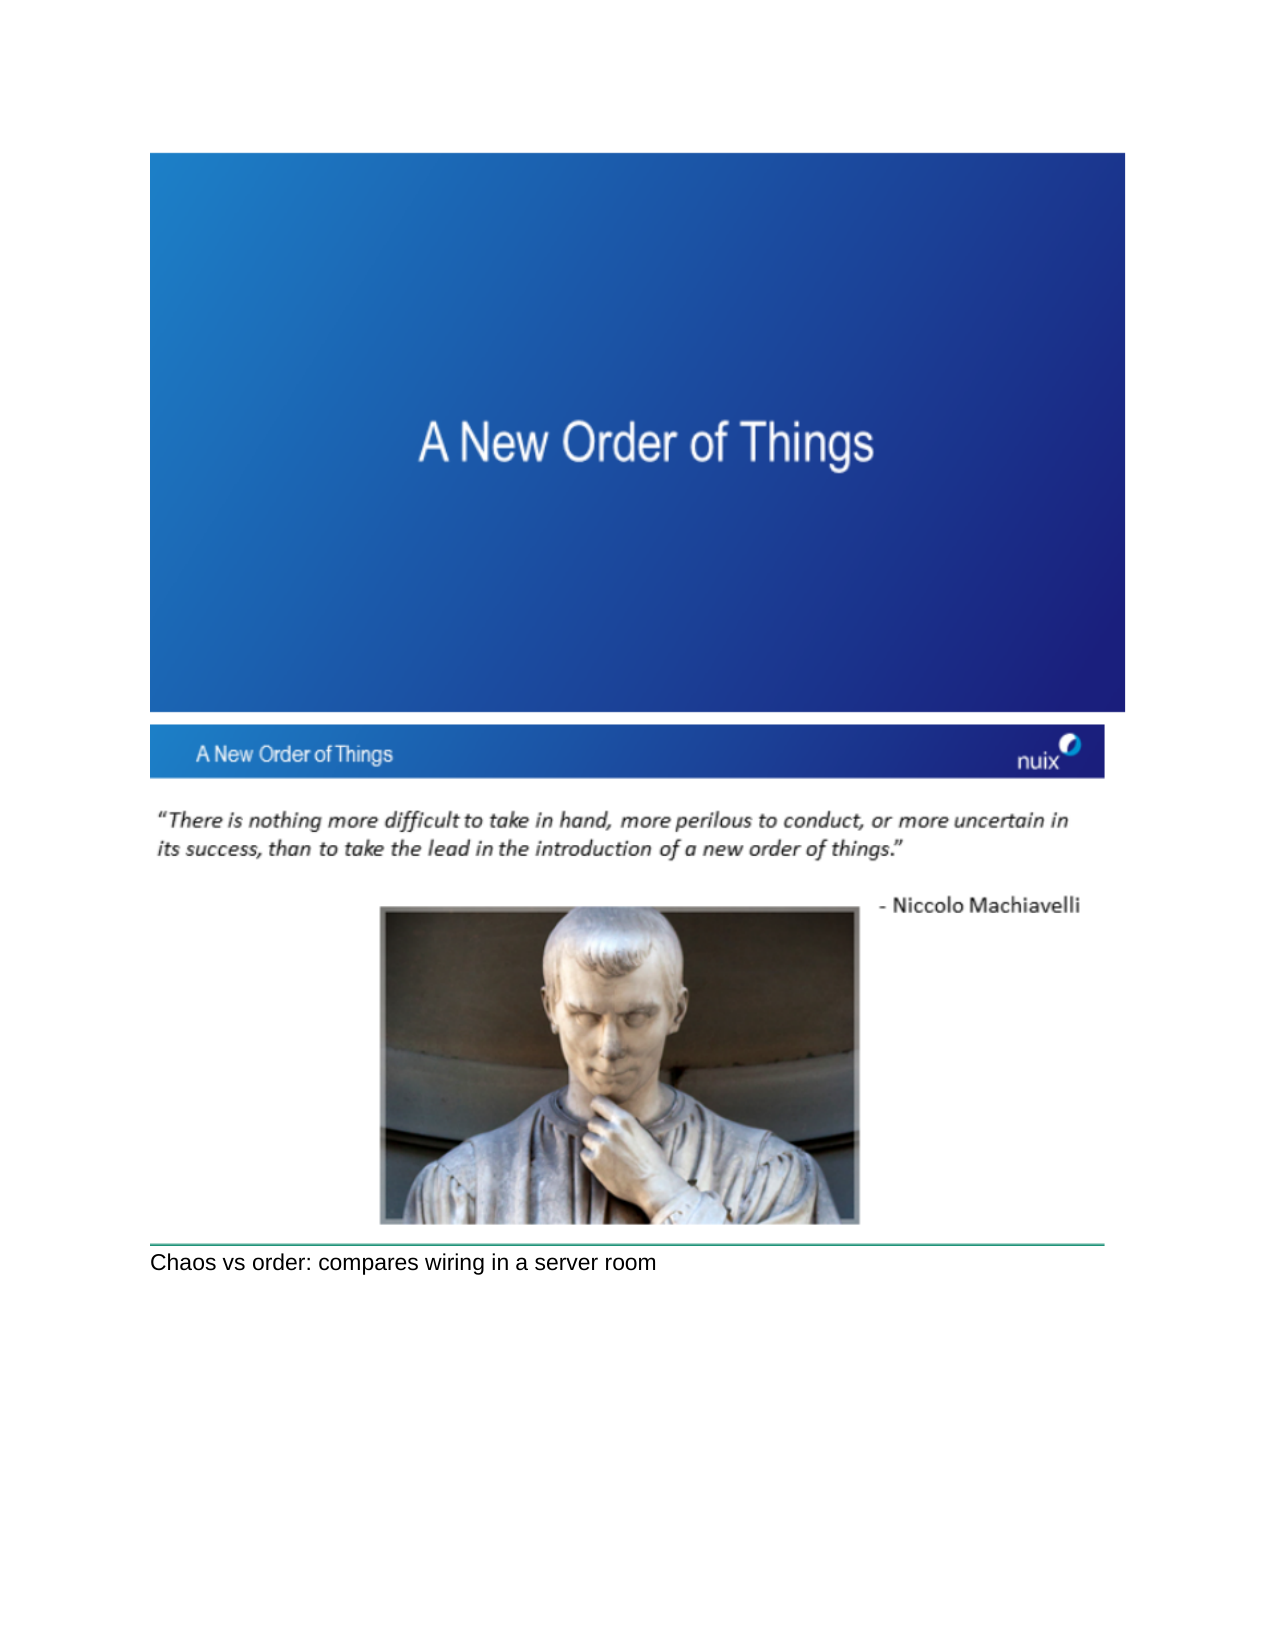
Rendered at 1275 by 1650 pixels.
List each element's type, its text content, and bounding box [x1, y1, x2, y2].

picture [150, 150, 1125, 715]
text Chaos vs order: compares wiring in a server room [150, 1249, 1125, 1276]
picture [150, 718, 1125, 1246]
